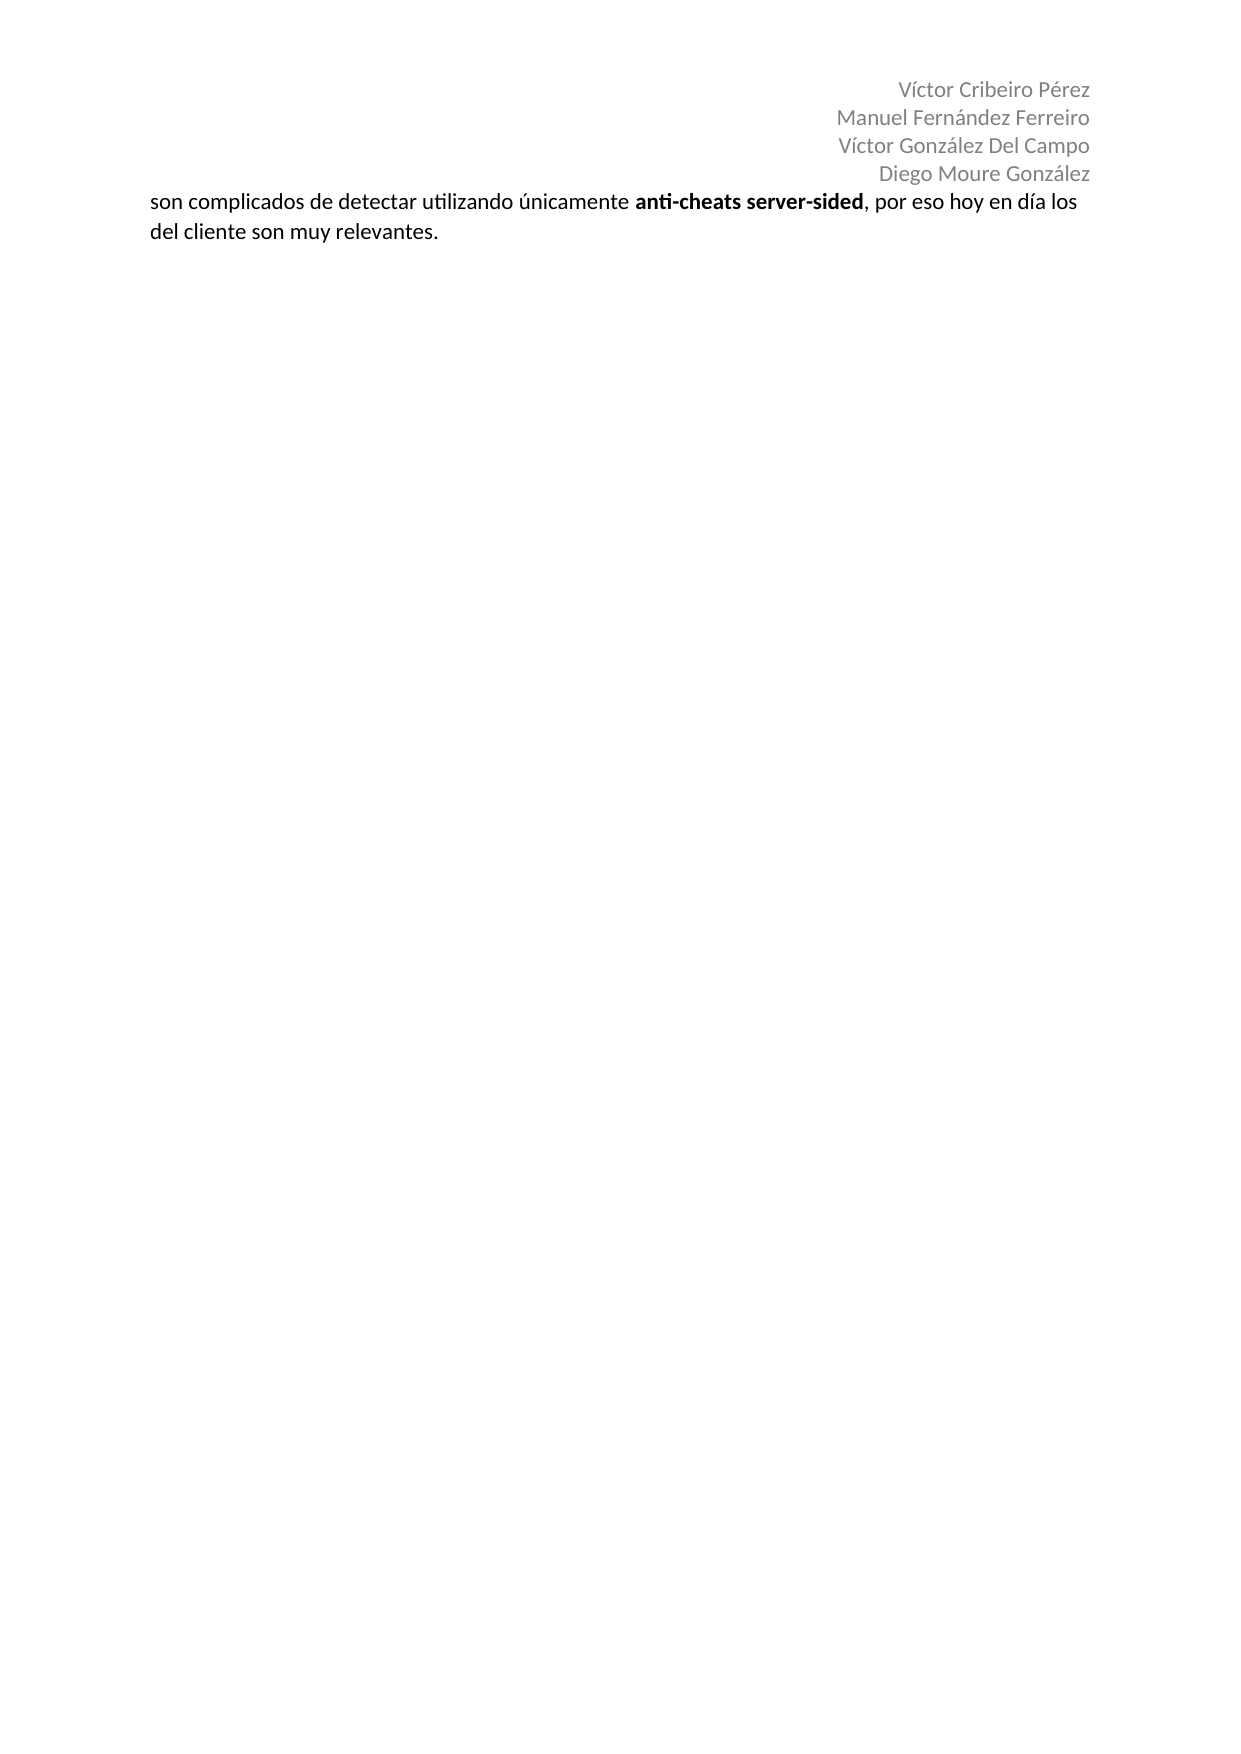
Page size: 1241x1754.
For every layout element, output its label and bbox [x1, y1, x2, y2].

text [150, 187, 1090, 245]
